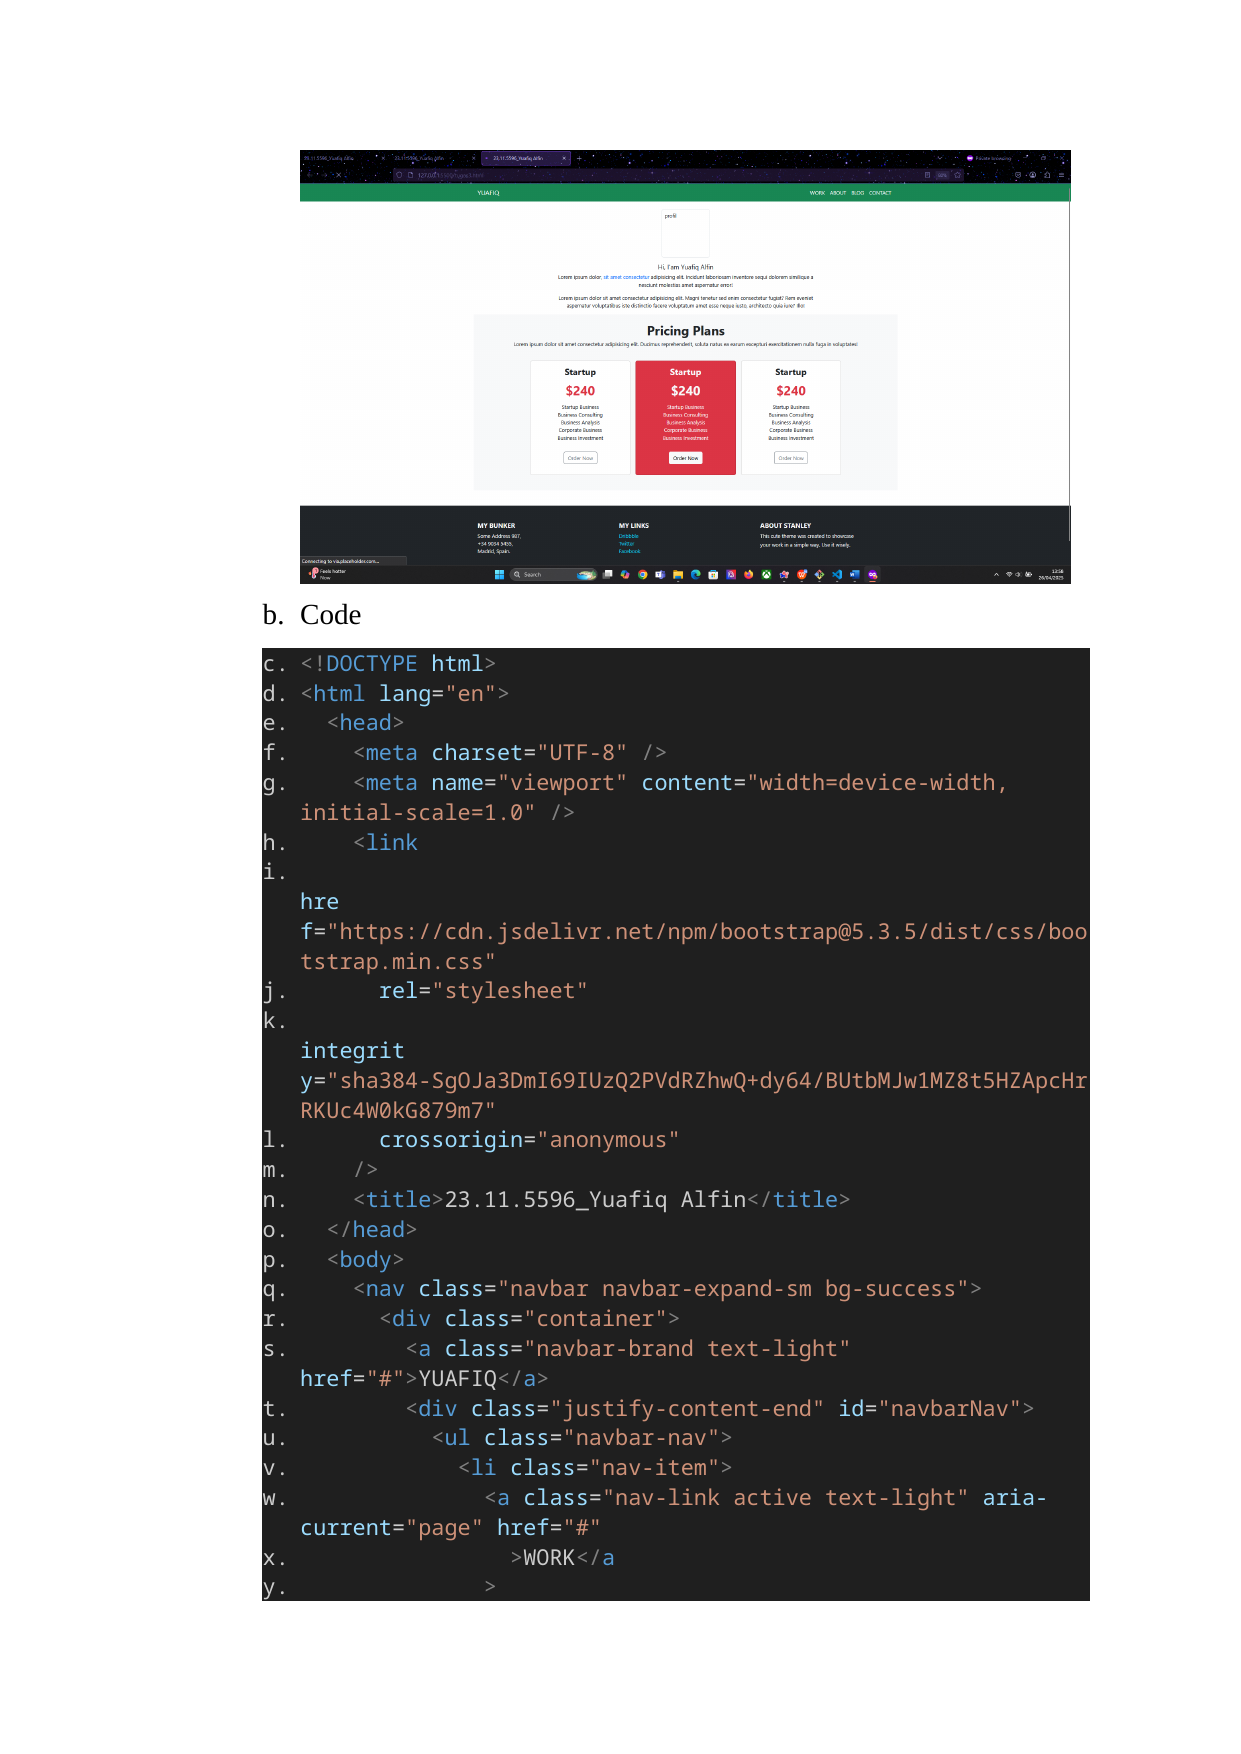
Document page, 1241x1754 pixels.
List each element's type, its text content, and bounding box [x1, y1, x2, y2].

list <head> [262, 707, 1090, 737]
list <nav class="navbar navbar-expand-sm bg-success"> [262, 1273, 1090, 1303]
list <li class="nav-item"> [262, 1452, 1090, 1482]
list <ul class="navbar-nav"> [262, 1422, 1090, 1452]
picture [300, 150, 1071, 584]
list Code [262, 597, 1090, 631]
list <div class="container"> [262, 1303, 1090, 1333]
list <a class="navbar-brand text-light" href="#">YUAFIQ</a> [262, 1333, 1090, 1393]
list </head> [262, 1214, 1090, 1244]
list <link [262, 827, 1090, 856]
list href="https://cdn.jsdelivr.net/npm/bootstrap@5.3.5/dist/css/bootstrap.min.css" [262, 856, 1090, 976]
list <title>23.11.5596_Yuafiq Alfin</title> [262, 1184, 1090, 1214]
list crossorigin="anonymous" [262, 1124, 1090, 1154]
list <body> [262, 1244, 1090, 1273]
list rel="stylesheet" [262, 976, 1090, 1005]
list /> [262, 1154, 1090, 1184]
list <meta name="viewport" content="width=device-width, initial-scale=1.0" /> [262, 767, 1090, 827]
list <a class="nav-link active text-light" aria-current="page" href="#" [262, 1482, 1090, 1542]
list >WORK</a [262, 1542, 1090, 1571]
list > [262, 1571, 1090, 1601]
list integrity="sha384-SgOJa3DmI69IUzQ2PVdRZhwQ+dy64/BUtbMJw1MZ8t5HZApcHrRKUc4W0kG879m7" [262, 1005, 1090, 1124]
list <meta charset="UTF-8" /> [262, 737, 1090, 767]
list <div class="justify-content-end" id="navbarNav"> [262, 1393, 1090, 1422]
list <!DOCTYPE html> [262, 648, 1090, 678]
list <html lang="en"> [262, 678, 1090, 707]
